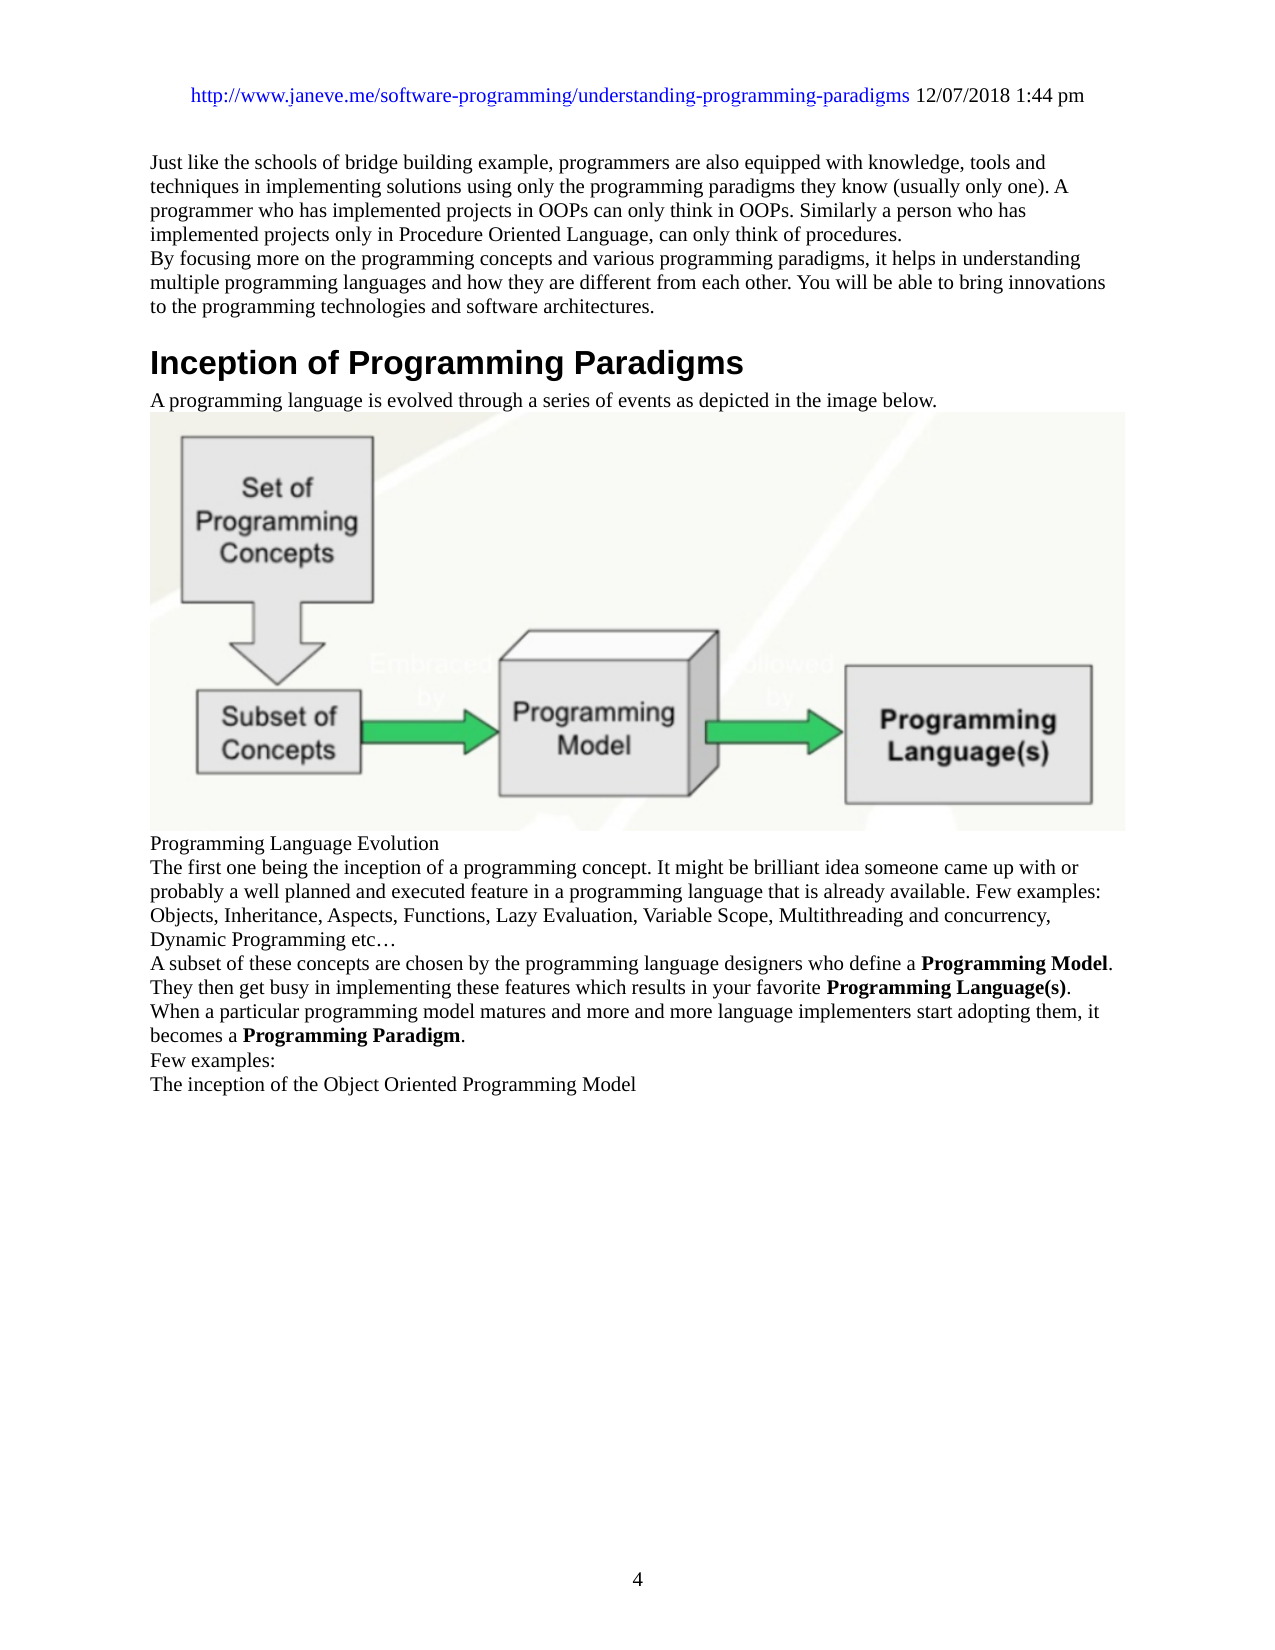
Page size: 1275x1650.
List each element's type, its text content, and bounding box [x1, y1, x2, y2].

text Few examples: [150, 1047, 1125, 1072]
text A subset of these concepts are chosen by the programming language designers who define a Programming Model. They then get busy in implementing these features which results in your favorite Programming Language(s). When a particular programming model matures and more and more language implementers start adopting them, it becomes a Programming Paradigm. [150, 951, 1125, 1047]
text By focusing more on the programming concepts and various programming paradigms, it helps in understanding multiple programming languages and how they are different from each other. You will be able to bring innovations to the programming technologies and software architectures. [150, 246, 1125, 318]
text Just like the schools of bridge building example, programmers are also equipped with knowledge, tools and techniques in implementing solutions using only the programming paradigms they know (usually only one). A programmer who has implemented projects in OOPs can only think in OOPs. Similarly a person who has implemented projects only in Procedure Oriented Language, can only think of procedures. [150, 150, 1125, 246]
text A programming language is evolved through a series of events as depicted in the image below. [150, 388, 1125, 412]
text Programming Language Evolution [150, 831, 1125, 855]
subtitle Inception of Programming Paradigms [150, 343, 1125, 382]
text The first one being the inception of a programming concept. It might be brilliant idea someone came up with or probably a well planned and executed feature in a programming language that is already available. Few examples: Objects, Inheritance, Aspects, Functions, Lazy Evaluation, Variable Scope, Multithreading and concurrency, Dynamic Programming etc… [150, 855, 1125, 951]
picture [150, 412, 1125, 831]
text The inception of the Object Oriented Programming Model [150, 1072, 1125, 1096]
